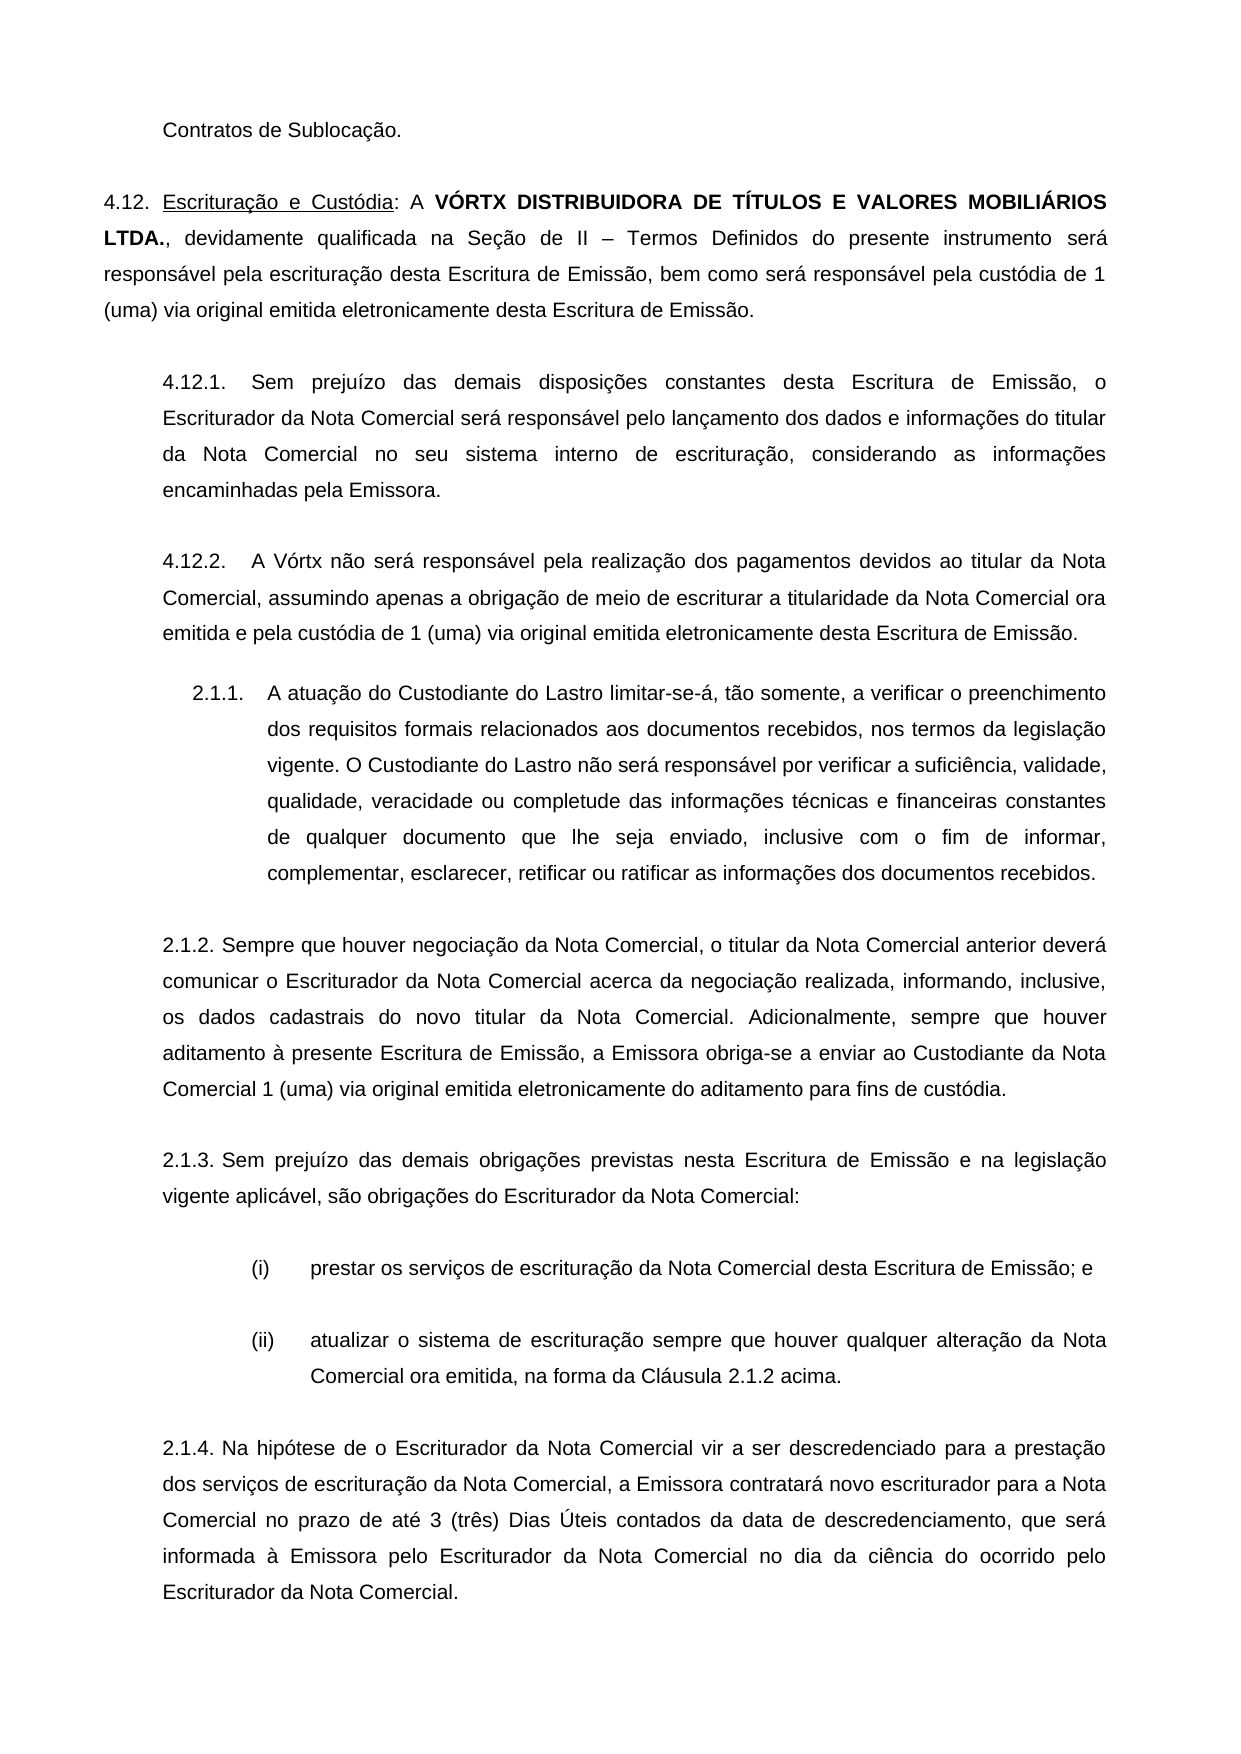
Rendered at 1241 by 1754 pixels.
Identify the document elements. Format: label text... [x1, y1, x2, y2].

list A atuação do Custodiante do Lastro limitar-se-á, tão somente, a verificar o preenchimento dos requisitos formais relacionados aos documentos recebidos, nos termos da legislação vigente. O Custodiante do Lastro não será responsável por verificar a suficiência, validade, qualidade, veracidade ou completude das informações técnicas e financeiras constantes de qualquer documento que lhe seja enviado, inclusive com o fim de informar, complementar, esclarecer, retificar ou ratificar as informações dos documentos recebidos. [192, 681, 1107, 885]
list Na hipótese de o Escriturador da Nota Comercial vir a ser descredenciado para a prestação dos serviços de escrituração da Nota Comercial, a Emissora contratará novo escriturador para a Nota Comercial no prazo de até 3 (três) Dias Úteis contados da data de descredenciamento, que será informada à Emissora pelo Escriturador da Nota Comercial no dia da ciência do ocorrido pelo Escriturador da Nota Comercial. [162, 1436, 1107, 1603]
list prestar os serviços de escrituração da Nota Comercial desta Escritura de Emissão; e [251, 1256, 1107, 1280]
list Escrituração e Custódia: A VÓRTX DISTRIBUIDORA DE TÍTULOS E VALORES MOBILIÁRIOS LTDA., devidamente qualificada na Seção de II – Termos Definidos do presente instrumento será responsável pela escrituração desta Escritura de Emissão, bem como será responsável pela custódia de 1 (uma) via original emitida eletronicamente desta Escritura de Emissão. [103, 190, 1107, 322]
list Sem prejuízo das demais obrigações previstas nesta Escritura de Emissão e na legislação vigente aplicável, são obrigações do Escriturador da Nota Comercial: [162, 1148, 1107, 1208]
list Sem prejuízo das demais disposições constantes desta Escritura de Emissão, o Escriturador da Nota Comercial será responsável pelo lançamento dos dados e informações do titular da Nota Comercial no seu sistema interno de escrituração, considerando as informações encaminhadas pela Emissora. [162, 370, 1107, 501]
list atualizar o sistema de escrituração sempre que houver qualquer alteração da Nota Comercial ora emitida, na forma da Cláusula 4.11.3 acima. [251, 1328, 1107, 1388]
list Sempre que houver negociação da Nota Comercial, o titular da Nota Comercial anterior deverá comunicar o Escriturador da Nota Comercial acerca da negociação realizada, informando, inclusive, os dados cadastrais do novo titular da Nota Comercial. Adicionalmente, sempre que houver aditamento à presente Escritura de Emissão, a Emissora obriga-se a enviar ao Custodiante da Nota Comercial 1 (uma) via original emitida eletronicamente do aditamento para fins de custódia. [162, 933, 1107, 1100]
list A Vórtx não será responsável pela realização dos pagamentos devidos ao titular da Nota Comercial, assumindo apenas a obrigação de meio de escriturar a titularidade da Nota Comercial ora emitida e pela custódia de 1 (uma) via original emitida eletronicamente desta Escritura de Emissão. [162, 549, 1107, 645]
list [162, 118, 1107, 142]
